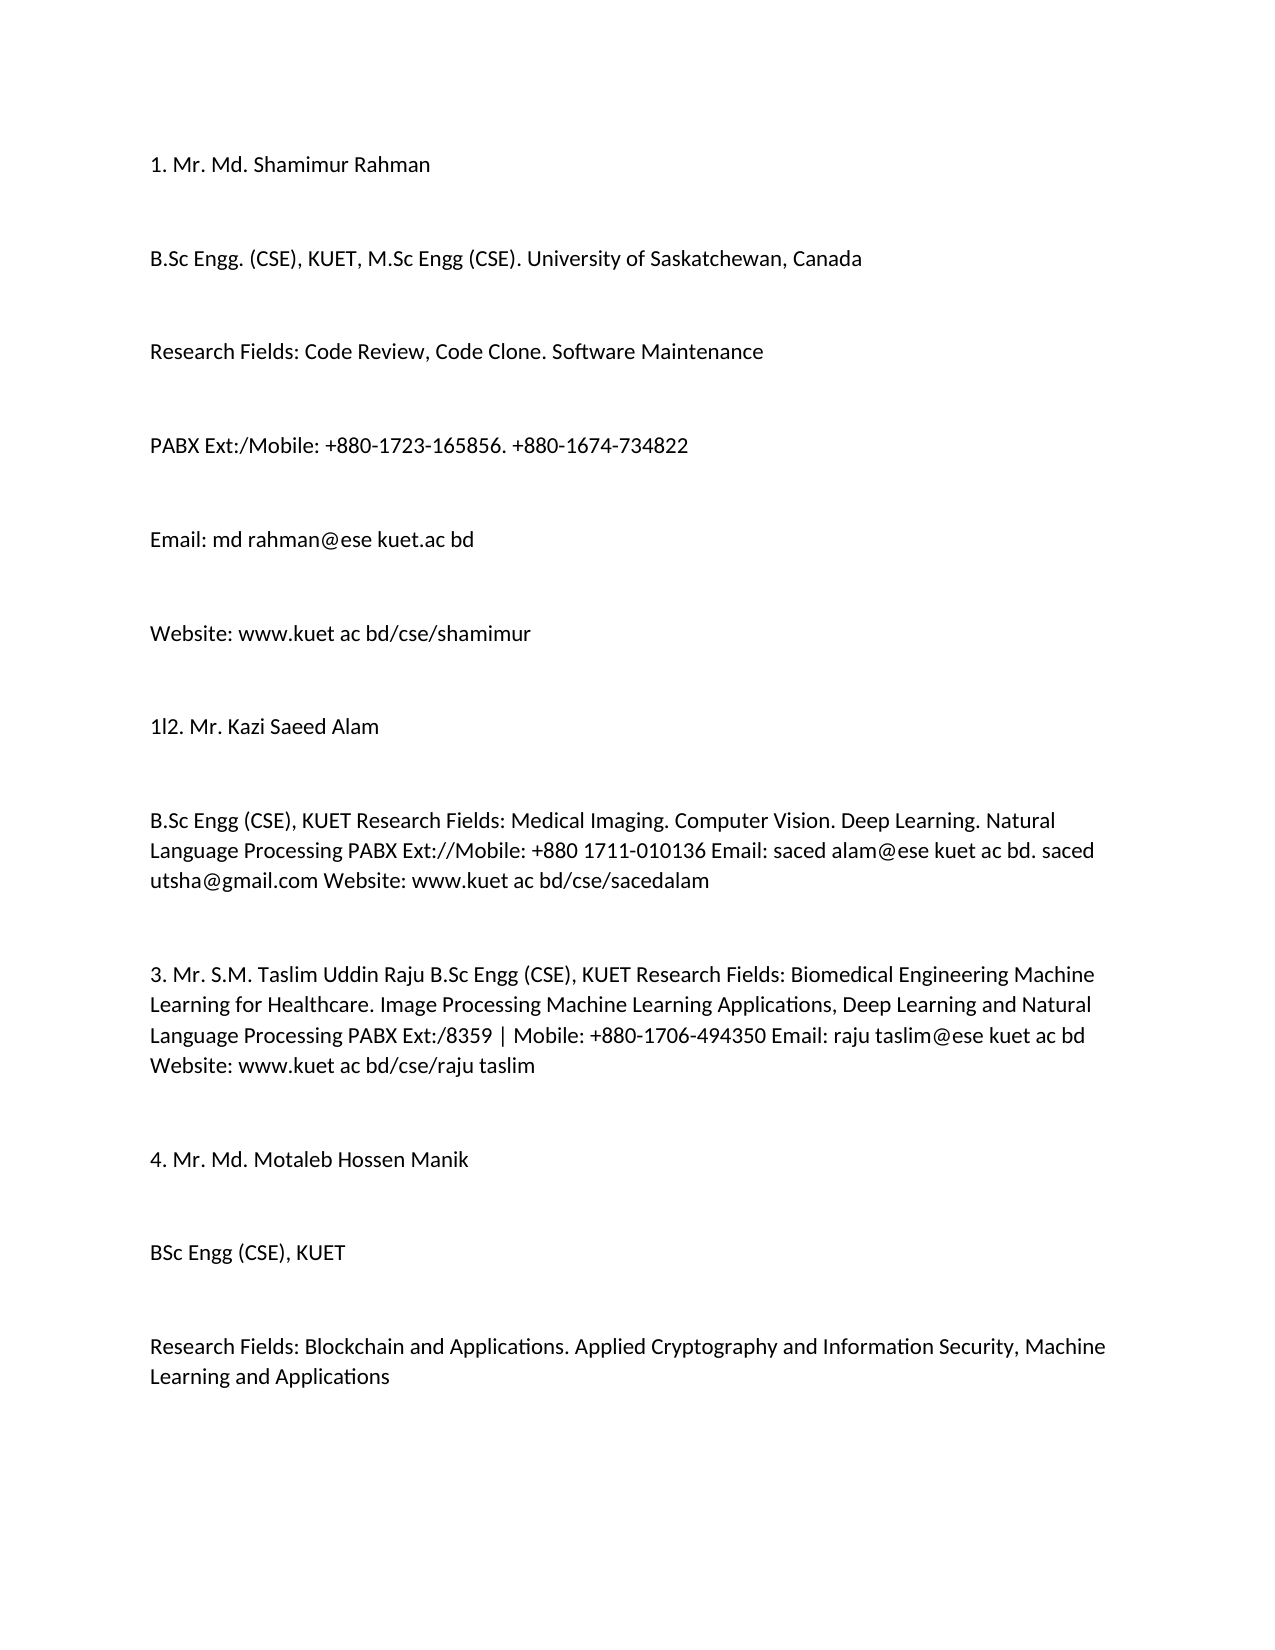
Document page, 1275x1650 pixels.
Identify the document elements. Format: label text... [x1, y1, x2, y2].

text Email: md rahman@ese kuet.ac bd [150, 525, 1125, 553]
text 4. Mr. Md. Motaleb Hossen Manik [150, 1145, 1125, 1173]
text 1. Mr. Md. Shamimur Rahman [150, 150, 1125, 178]
text B.Sc Engg. (CSE), KUET, M.Sc Engg (CSE). University of Saskatchewan, Canada [150, 244, 1125, 272]
text Research Fields: Code Review, Code Clone. Software Maintenance [150, 337, 1125, 366]
text Website: www.kuet ac bd/cse/shamimur [150, 619, 1125, 647]
text Research Fields: Blockchain and Applications. Applied Cryptography and Information Security, Machine Learning and Applications [150, 1332, 1125, 1391]
text B.Sc Engg (CSE), KUET Research Fields: Medical Imaging. Computer Vision. Deep Learning. Natural Language Processing PABX Ext://Mobile: +880 1711-010136 Email: saced alam@ese kuet ac bd. saced utsha@gmail.com Website: www.kuet ac bd/cse/sacedalam [150, 806, 1125, 895]
text PABX Ext:/Mobile: +880-1723-165856. +880-1674-734822 [150, 431, 1125, 459]
text 1l2. Mr. Kazi Saeed Alam [150, 712, 1125, 741]
text 3. Mr. S.M. Taslim Uddin Raju B.Sc Engg (CSE), KUET Research Fields: Biomedical Engineering Machine Learning for Healthcare. Image Processing Machine Learning Applications, Deep Learning and Natural Language Processing PABX Ext:/8359 | Mobile: +880-1706-494350 Email: raju taslim@ese kuet ac bd Website: www.kuet ac bd/cse/raju taslim [150, 960, 1125, 1079]
text BSc Engg (CSE), KUET [150, 1238, 1125, 1267]
